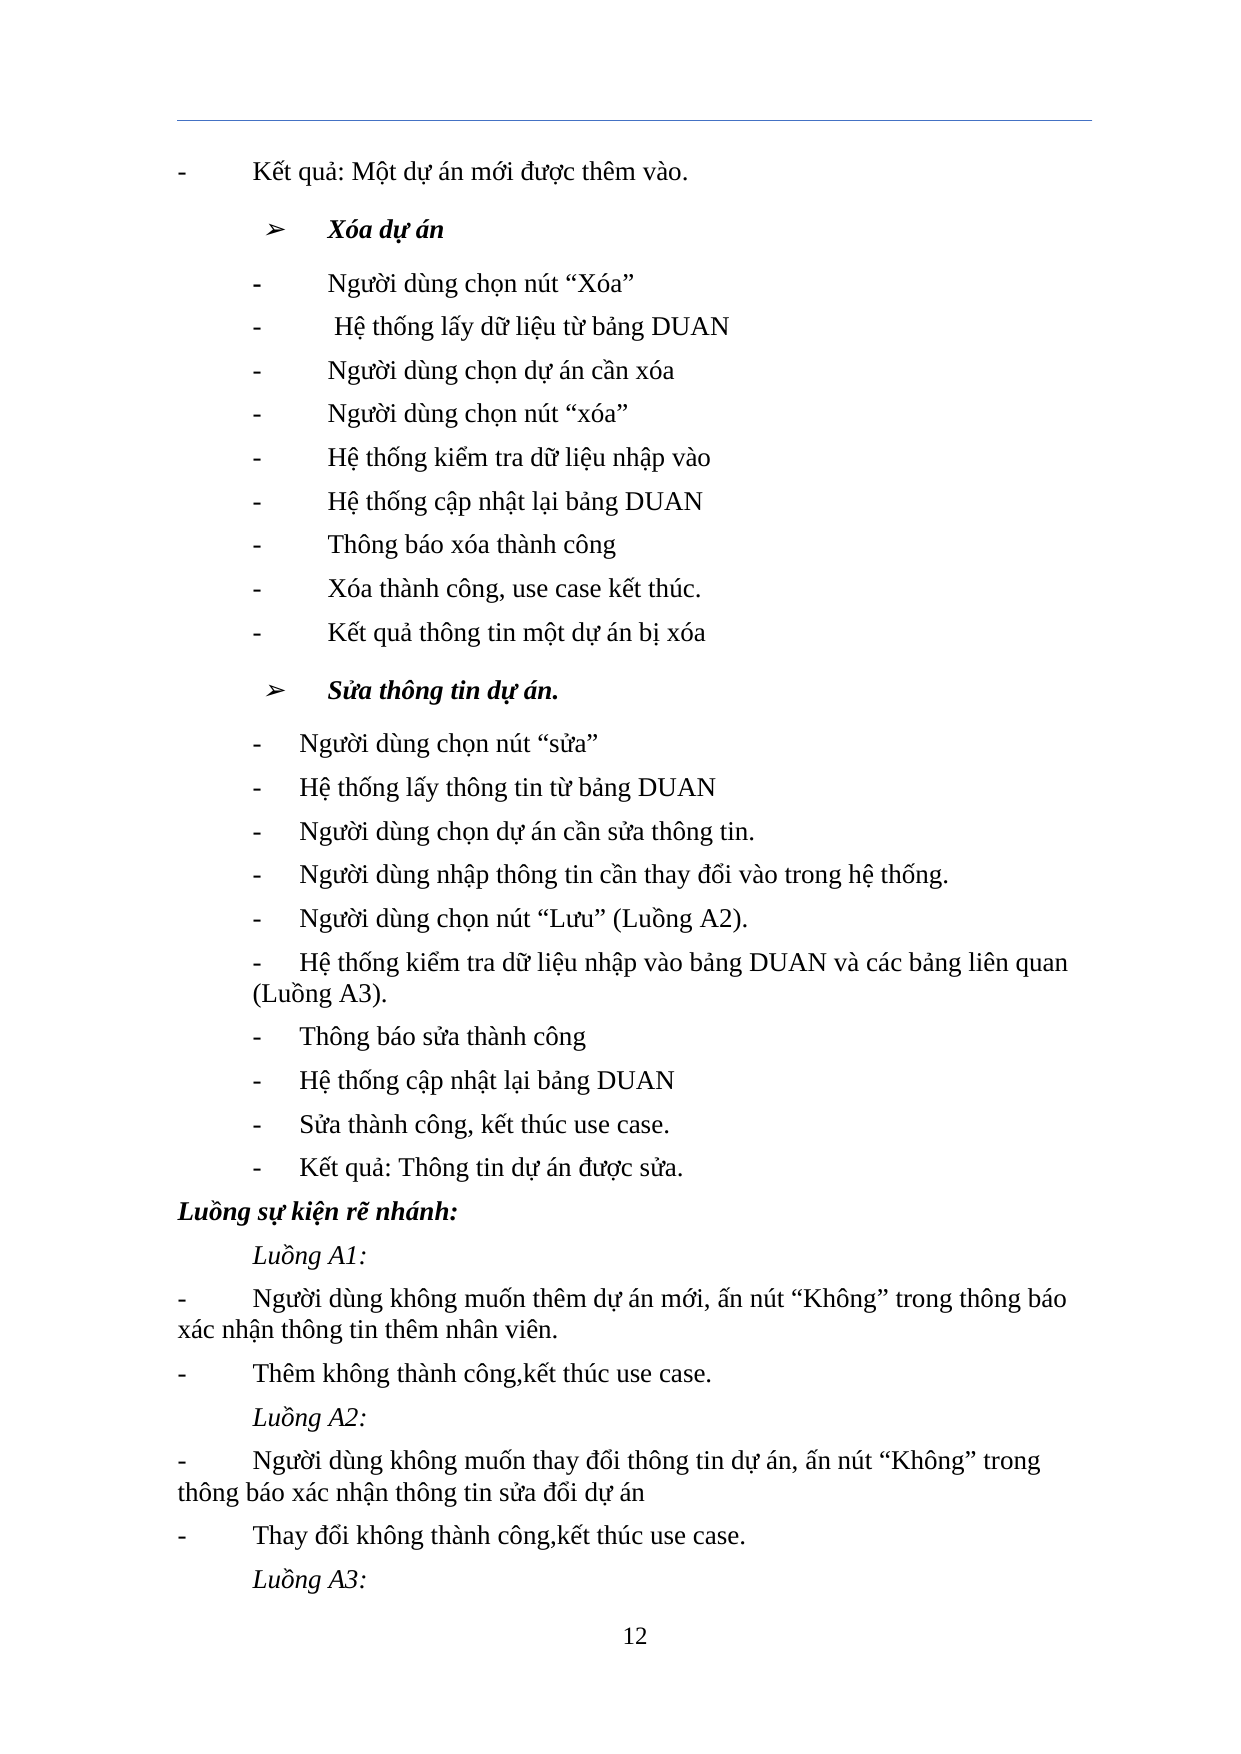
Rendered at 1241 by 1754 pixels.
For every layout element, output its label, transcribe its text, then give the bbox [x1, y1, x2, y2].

text - Thông báo xóa thành công [177, 572, 1092, 603]
list Hệ thống lấy thông tin từ bảng DUAN [252, 815, 1092, 846]
text - Hệ thống kiểm tra dữ liệu nhập vào [177, 485, 1092, 516]
list Người dùng không muốn thêm dự án mới, ấn nút “Không” trong thông báo xác nhận thông tin thêm nhân viên. [177, 1326, 1092, 1388]
text - Kết quả thông tin một dự án bị xóa [177, 659, 1092, 691]
list Kết quả: Một dự án mới được thêm vào. [177, 199, 1092, 230]
list Xóa dự án [262, 242, 1092, 298]
list Hệ thống kiểm tra dữ liệu nhập vào bảng DUAN và các bảng liên quan (Luồng A3). [252, 989, 1092, 1052]
text Luồng A1: [177, 1282, 1092, 1313]
text - Người dùng chọn nút “Xóa” [177, 310, 1092, 341]
list Thay đổi không thành công,kết thúc use case. [177, 1563, 1092, 1594]
text - Hệ thống lấy dữ liệu từ bảng DUAN [177, 354, 1092, 385]
text - Người dùng chọn nút “xóa” [177, 441, 1092, 472]
list Sửa thông tin dự án. [262, 703, 1092, 759]
text - Hệ thống cập nhật lại bảng DUAN [177, 528, 1092, 560]
list Thông báo sửa thành công [252, 1064, 1092, 1095]
text Luồng A2: [252, 1444, 1092, 1476]
list Thêm không thành công,kết thúc use case. [177, 1401, 1092, 1432]
text - Người dùng chọn dự án cần xóa [177, 398, 1092, 429]
list Kết quả: Thông tin dự án được sửa. [252, 1195, 1092, 1226]
list Hệ thống cập nhật lại bảng DUAN [252, 1108, 1092, 1139]
list Người dùng nhập thông tin cần thay đổi vào trong hệ thống. [252, 902, 1092, 933]
list Người dùng chọn nút “Lưu” (Luồng A2). [252, 946, 1092, 977]
list Người dùng chọn dự án cần sửa thông tin. [252, 858, 1092, 889]
text - Xóa thành công, use case kết thúc. [177, 616, 1092, 647]
list Sửa thành công, kết thúc use case. [252, 1151, 1092, 1183]
list Người dùng chọn nút “sửa” [252, 771, 1092, 802]
list Người dùng không muốn thay đổi thông tin dự án, ấn nút “Không” trong thông báo xác nhận thông tin sửa đổi dự án [177, 1488, 1092, 1550]
text Luồng sự kiện rẽ nhánh: [177, 1239, 1092, 1270]
list Thêm thành công, kết thúc use case. [177, 155, 1092, 186]
